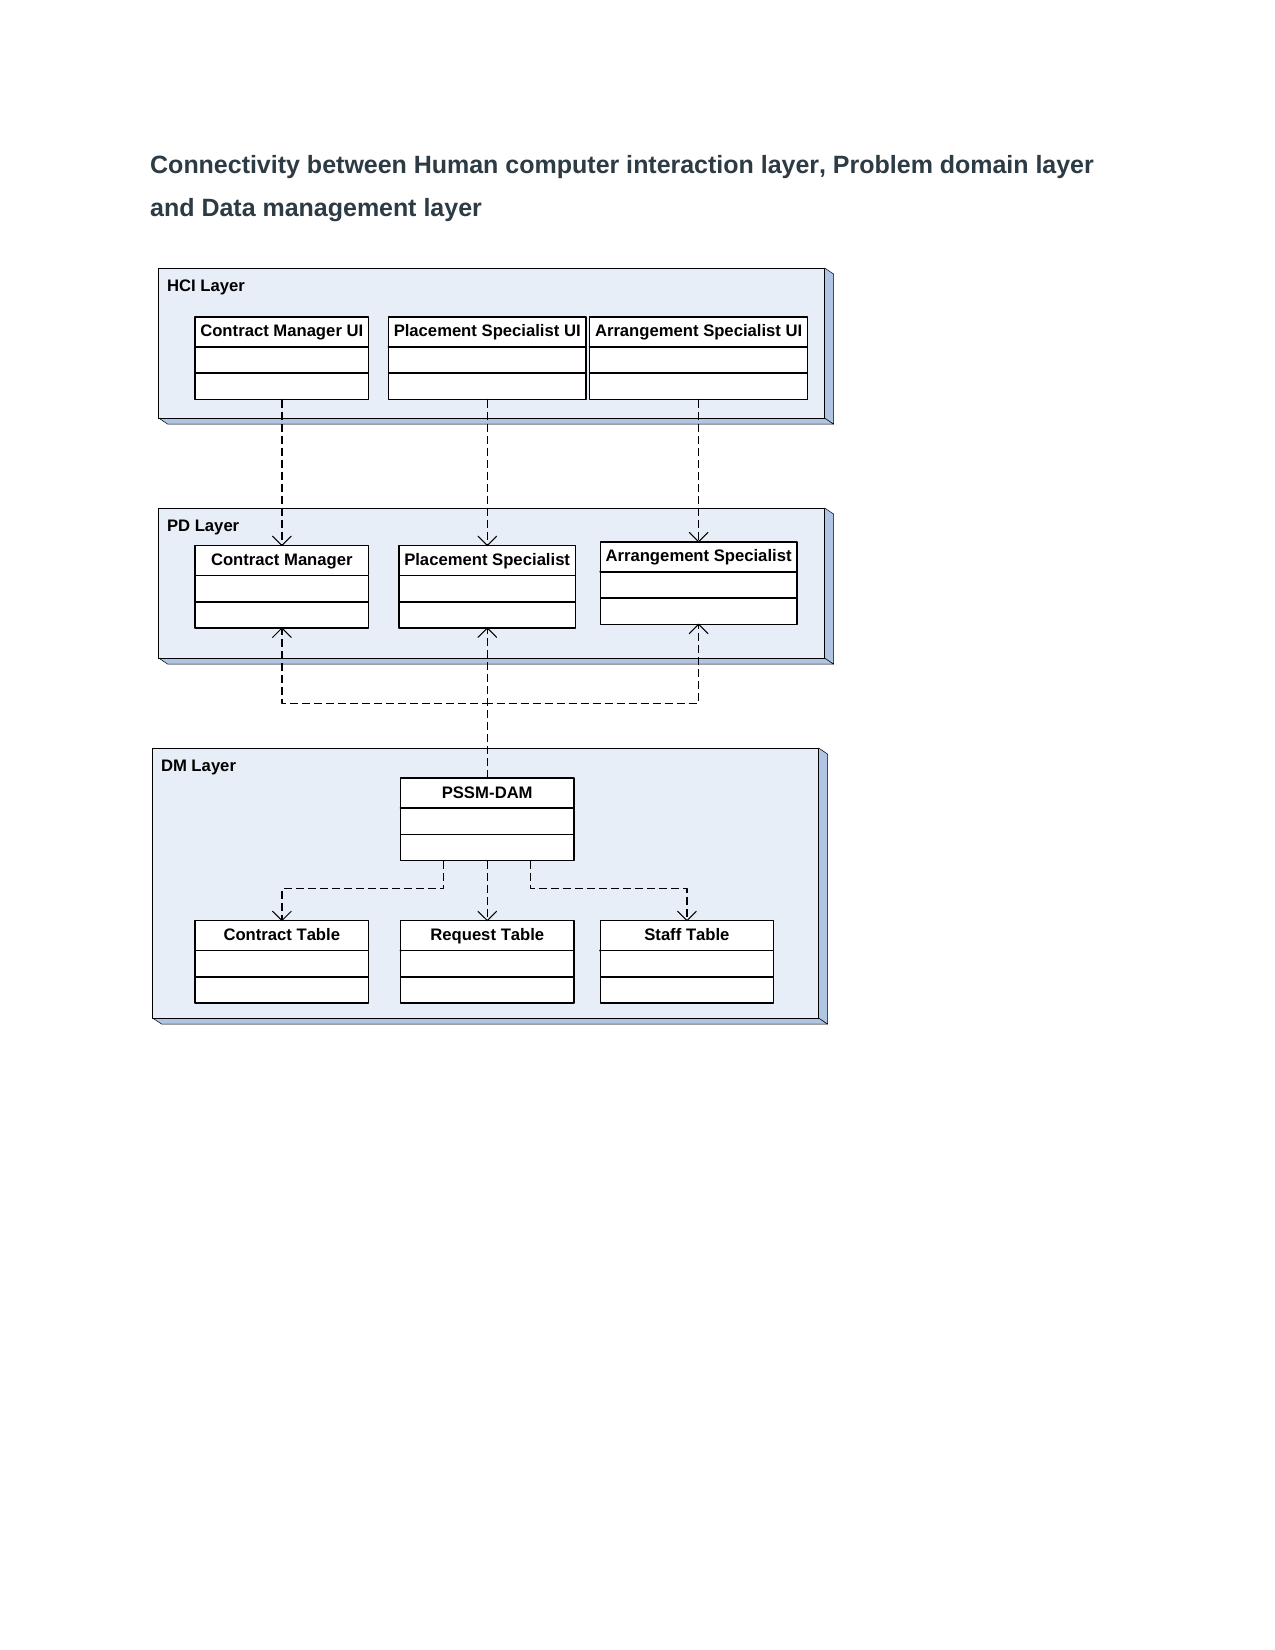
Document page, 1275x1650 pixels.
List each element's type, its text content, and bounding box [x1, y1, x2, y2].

text Connectivity between Human computer interaction layer, Problem domain layer and Data management layer [150, 150, 1125, 222]
